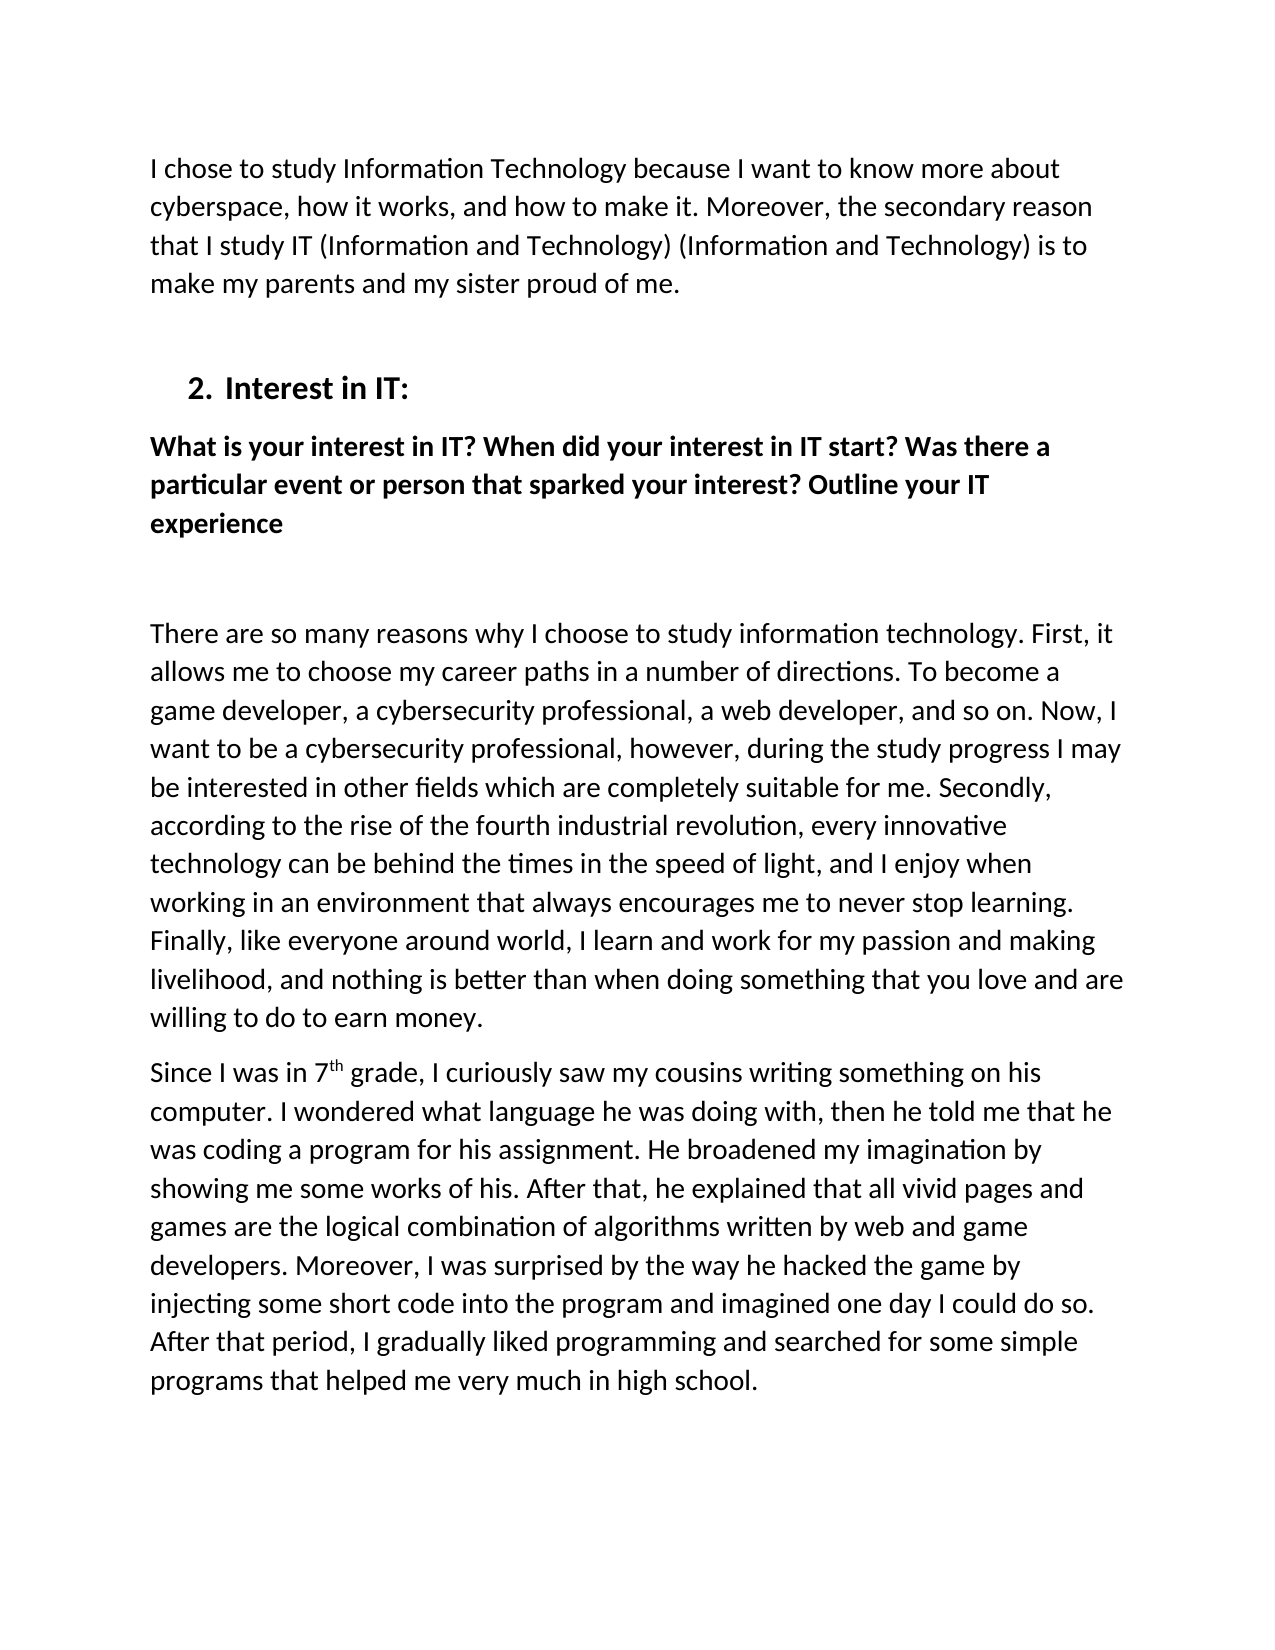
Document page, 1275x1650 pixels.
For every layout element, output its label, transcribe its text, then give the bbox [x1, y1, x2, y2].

text What is your interest in IT? When did your interest in IT start? Was there a particular event or person that sparked your interest? Outline your IT experience [150, 428, 1125, 540]
text Since I was in 7th grade, I curiously saw my cousins writing something on his computer. I wondered what language he was doing with, then he told me that he was coding a program for his assignment. He broadened my imagination by showing me some works of his. After that, he explained that all vivid pages and games are the logical combination of algorithms written by web and game developers. Moreover, I was surprised by the way he hacked the game by injecting some short code into the program and imagined one day I could do so. After that period, I gradually liked programming and searched for some simple programs that helped me very much in high school. [150, 1054, 1125, 1398]
text I chose to study Information Technology because I want to know more about cyberspace, how it works, and how to make it. Moreover, the secondary reason that I study IT (Information and Technology) (Information and Technology) is to make my parents and my sister proud of me. [150, 150, 1125, 301]
list Interest in IT: [187, 367, 1125, 408]
text There are so many reasons why I choose to study information technology. First, it allows me to choose my career paths in a number of directions. To become a game developer, a cybersecurity professional, a web developer, and so on. Now, I want to be a cybersecurity professional, however, during the study progress I may be interested in other fields which are completely suitable for me. Secondly, according to the rise of the fourth industrial revolution, every innovative technology can be behind the times in the speed of light, and I enjoy when working in an environment that always encourages me to never stop learning. Finally, like everyone around world, I learn and work for my passion and making livelihood, and nothing is better than when doing something that you love and are willing to do to earn money. [150, 615, 1125, 1035]
